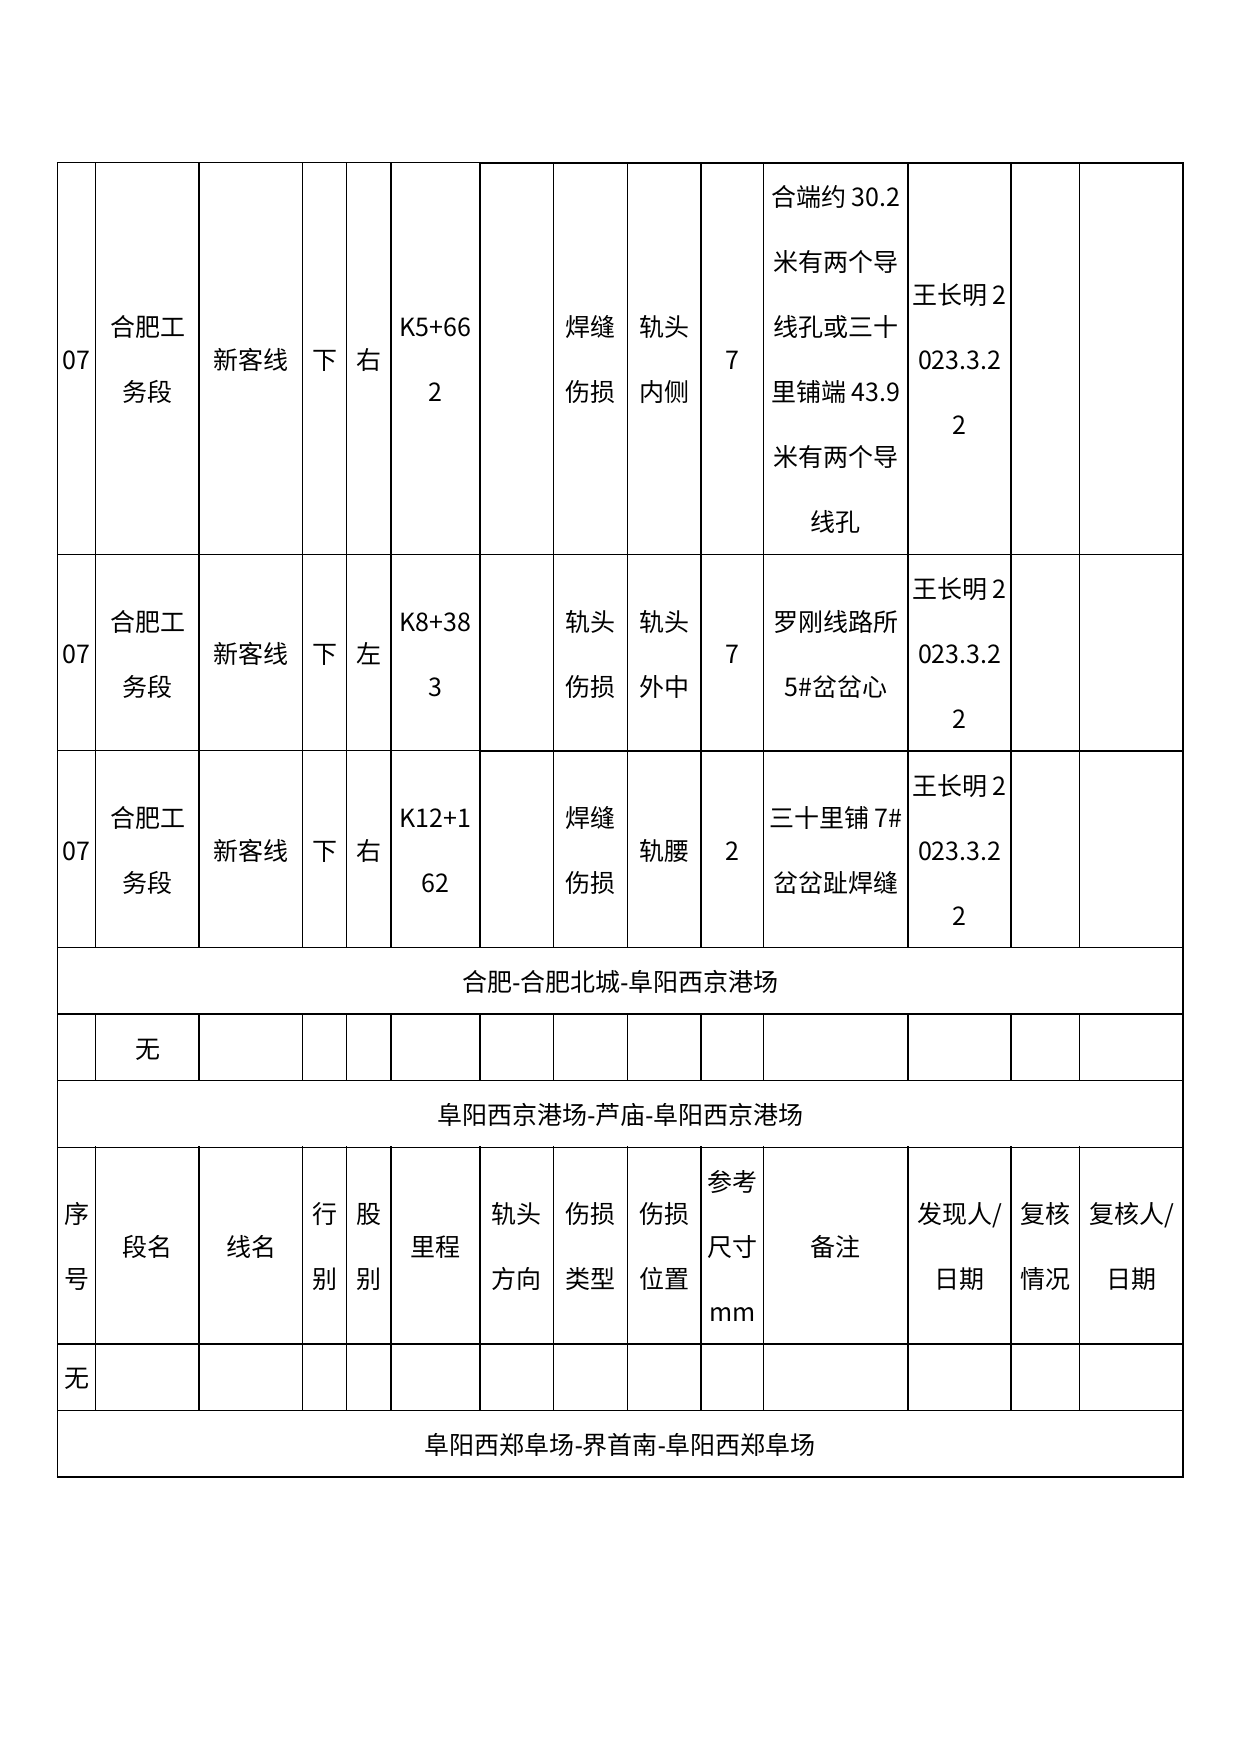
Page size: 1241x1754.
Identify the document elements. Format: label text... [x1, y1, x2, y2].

table_cell [628, 1345, 700, 1409]
table_cell 07 [58, 751, 95, 947]
table_cell 右 [347, 163, 390, 553]
table_cell 07 [58, 555, 95, 750]
table_cell [481, 752, 553, 947]
table_cell 合肥工务段 [96, 555, 198, 750]
table_cell 7 [702, 164, 763, 553]
table_cell 合端约30.2米有两个导线孔或三十里铺端43.9米有两个导线孔 [764, 164, 907, 553]
table_cell 无 [58, 1345, 95, 1409]
table_cell 无 [96, 1015, 198, 1080]
table_cell 合肥工务段 [96, 751, 198, 947]
table_cell [481, 164, 553, 553]
table_cell 参考尺寸mm [702, 1148, 763, 1343]
table_cell [200, 1015, 302, 1080]
table_cell [909, 1015, 1010, 1080]
table_cell [702, 1015, 763, 1080]
table_cell 序号 [58, 1148, 95, 1343]
table_cell [392, 1015, 479, 1080]
table_cell [764, 1345, 907, 1409]
table_cell [303, 1345, 346, 1409]
table_cell [1080, 164, 1182, 553]
table_cell [481, 555, 553, 750]
table_cell 下 [303, 751, 346, 947]
table_cell 发现人/日期 [909, 1148, 1010, 1343]
table_cell K8+383 [392, 555, 479, 750]
table_cell 07 [58, 163, 95, 553]
table_cell 轨头外中 [628, 555, 700, 750]
table_cell [58, 1015, 95, 1080]
table_cell [200, 1345, 302, 1409]
table_cell 复核人/日期 [1080, 1148, 1182, 1343]
table_cell 王长明2023.3.22 [909, 752, 1010, 947]
table_cell [481, 1015, 553, 1080]
table_cell [1080, 555, 1182, 750]
table_cell [909, 1345, 1010, 1409]
table_cell [764, 1015, 907, 1080]
table_cell [1080, 752, 1182, 947]
table_cell 合肥工务段 [96, 163, 198, 553]
table_cell 新客线 [200, 751, 302, 947]
table_cell 复核情况 [1012, 1148, 1079, 1343]
table_cell 轨头伤损 [554, 555, 627, 750]
table_cell 备注 [764, 1148, 907, 1343]
table_cell 7 [702, 555, 763, 750]
table_cell 下 [303, 163, 346, 553]
table_cell [554, 1345, 627, 1409]
table_cell [1080, 1345, 1182, 1409]
table_cell [1012, 752, 1079, 947]
table_cell [347, 1015, 390, 1080]
table_cell K5+662 [392, 163, 479, 553]
table_cell 2 [702, 752, 763, 947]
table_cell [347, 1345, 390, 1409]
table_cell 线名 [200, 1148, 302, 1343]
table_cell [1012, 1015, 1079, 1080]
table_cell 焊缝伤损 [554, 752, 627, 947]
table_cell [1012, 164, 1079, 553]
table_cell 下 [303, 555, 346, 750]
table_cell K12+162 [392, 751, 479, 947]
table_cell 新客线 [200, 163, 302, 553]
table_cell [554, 1015, 627, 1080]
table_cell [303, 1015, 346, 1080]
table_cell [1012, 555, 1079, 750]
table_cell 阜阳西京港场-芦庙-阜阳西京港场 [58, 1081, 1182, 1146]
table_cell 股别 [347, 1148, 390, 1343]
table_cell [702, 1345, 763, 1409]
table_cell 王长明2023.3.22 [909, 555, 1010, 750]
table_cell 轨头内侧 [628, 164, 700, 553]
table_cell 合肥-合肥北城-阜阳西京港场 [58, 948, 1182, 1013]
table_cell 王长明2023.3.22 [909, 164, 1010, 553]
table_cell 轨腰 [628, 752, 700, 947]
table_cell [628, 1015, 700, 1080]
table_cell 伤损 位置 [628, 1148, 700, 1343]
table_cell [1080, 1015, 1182, 1080]
table_cell [96, 1345, 198, 1409]
table_cell 焊缝伤损 [554, 164, 627, 553]
table_cell 新客线 [200, 555, 302, 750]
table_cell 行别 [303, 1148, 346, 1343]
table_cell 左 [347, 555, 390, 750]
table_cell 里程 [392, 1148, 479, 1343]
table_cell 阜阳西郑阜场-界首南-阜阳西郑阜场 [58, 1411, 1182, 1476]
table_cell [481, 1345, 553, 1409]
table_cell [392, 1345, 479, 1409]
table_cell 轨头方向 [481, 1148, 553, 1343]
table_cell 右 [347, 751, 390, 947]
table_cell 段名 [96, 1148, 198, 1343]
table_cell 伤损 类型 [554, 1148, 627, 1343]
table_cell 三十里铺7#岔岔趾焊缝 [764, 752, 907, 947]
table_cell [1012, 1345, 1079, 1409]
table_cell 罗刚线路所5#岔岔心 [764, 555, 907, 750]
